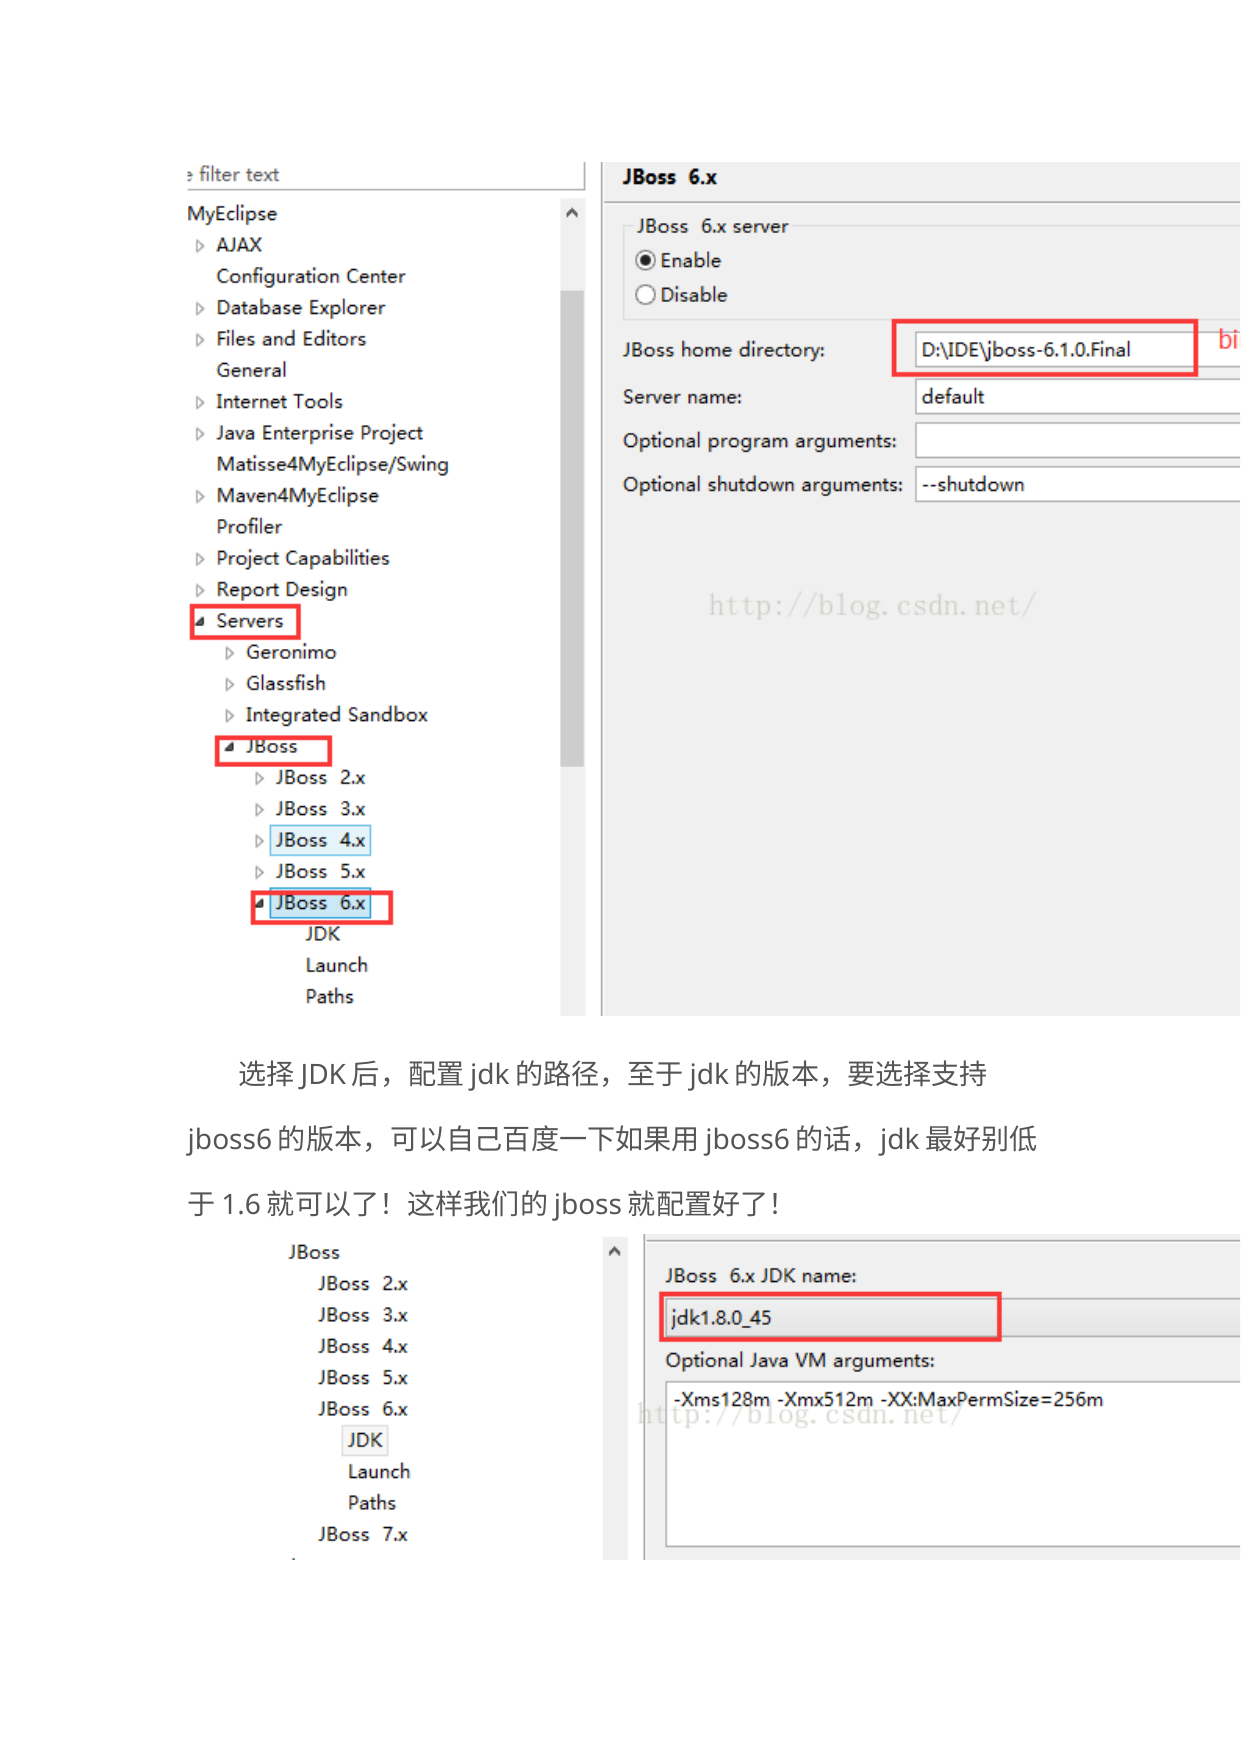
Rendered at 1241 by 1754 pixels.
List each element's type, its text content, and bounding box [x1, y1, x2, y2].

picture [187, 162, 1241, 1016]
text 选择JDK后，配置jdk的路径，至于jdk的版本，要选择支持jboss6的版本，可以自己百度一下如果用jboss6的话，jdk最好别低于1.6就可以了！这样我们的jboss就配置好了！ [187, 1039, 1053, 1234]
picture [187, 1234, 1241, 1560]
